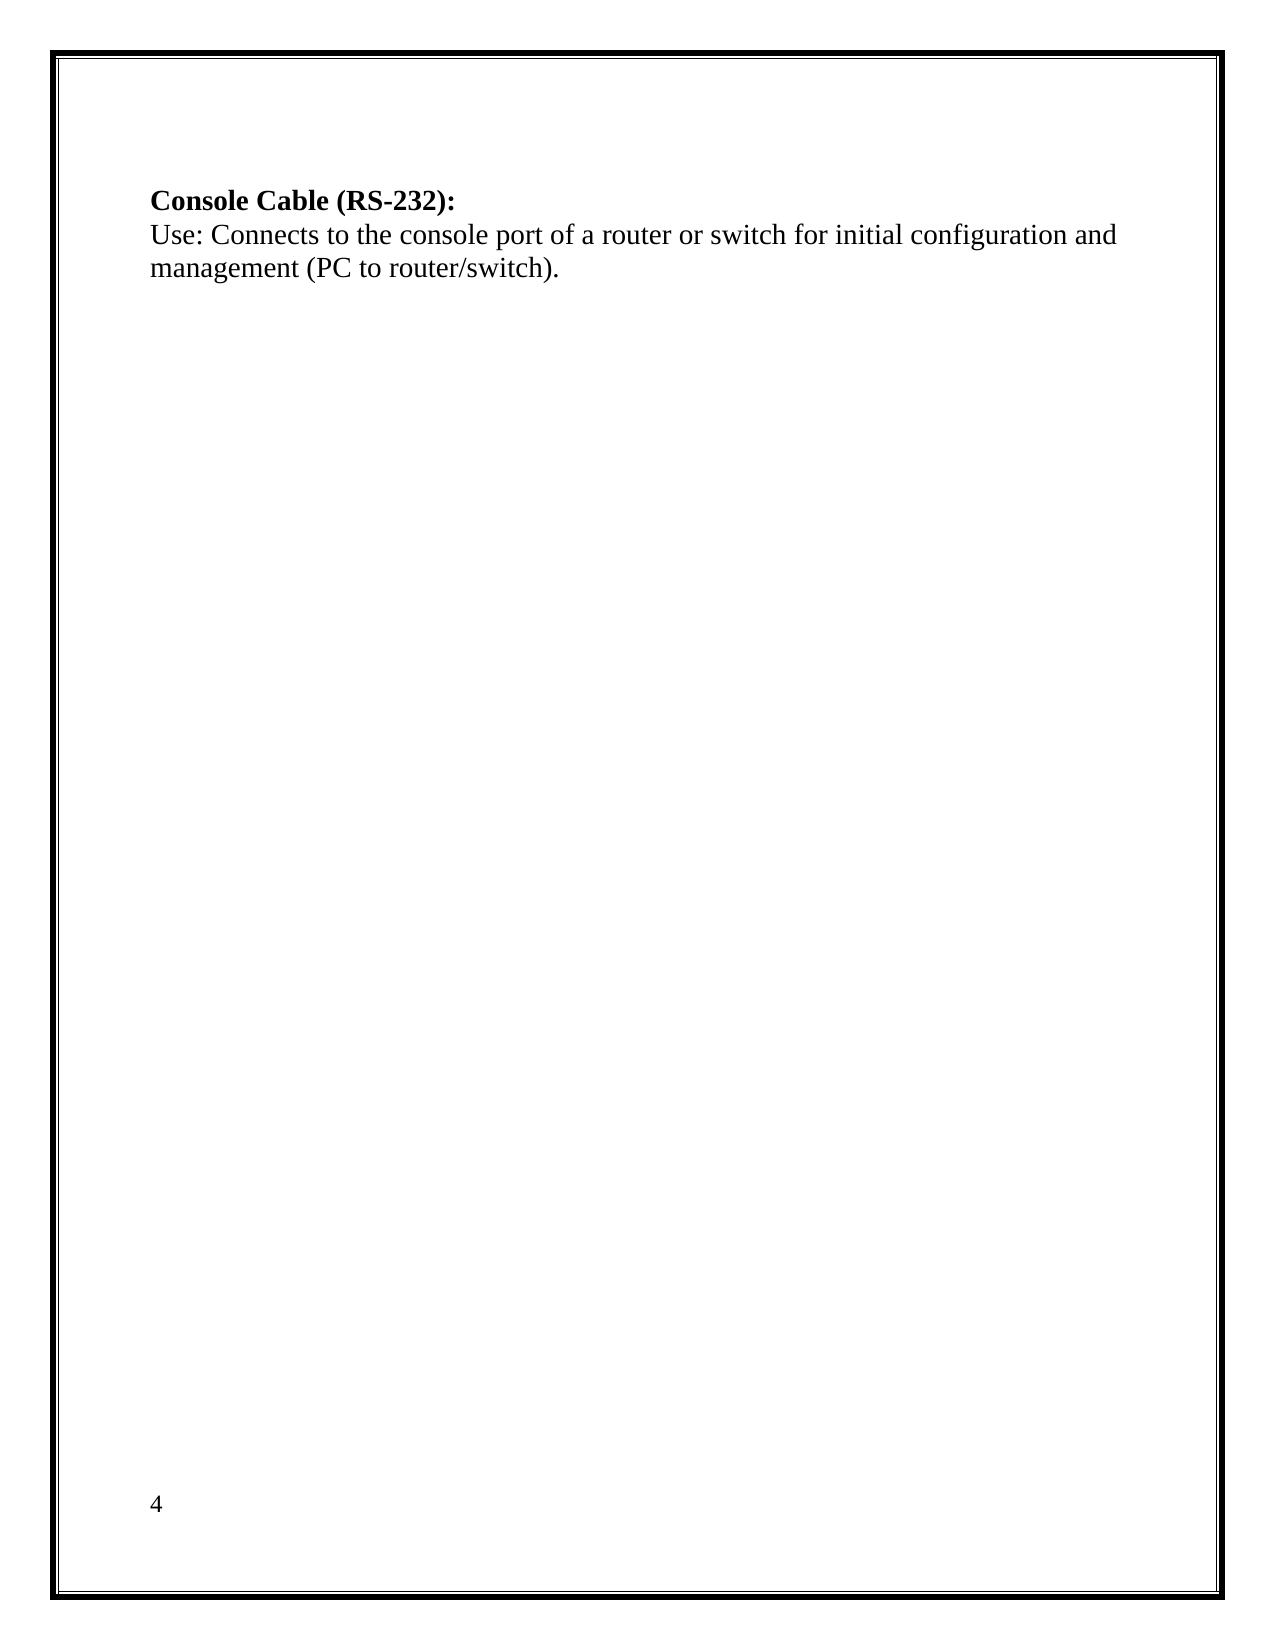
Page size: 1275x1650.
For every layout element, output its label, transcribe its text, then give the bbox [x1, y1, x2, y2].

text Console Cable (RS-232): [150, 183, 1125, 217]
text Use: Connects to the console port of a router or switch for initial configuration and management (PC to router/switch). [150, 217, 1125, 284]
